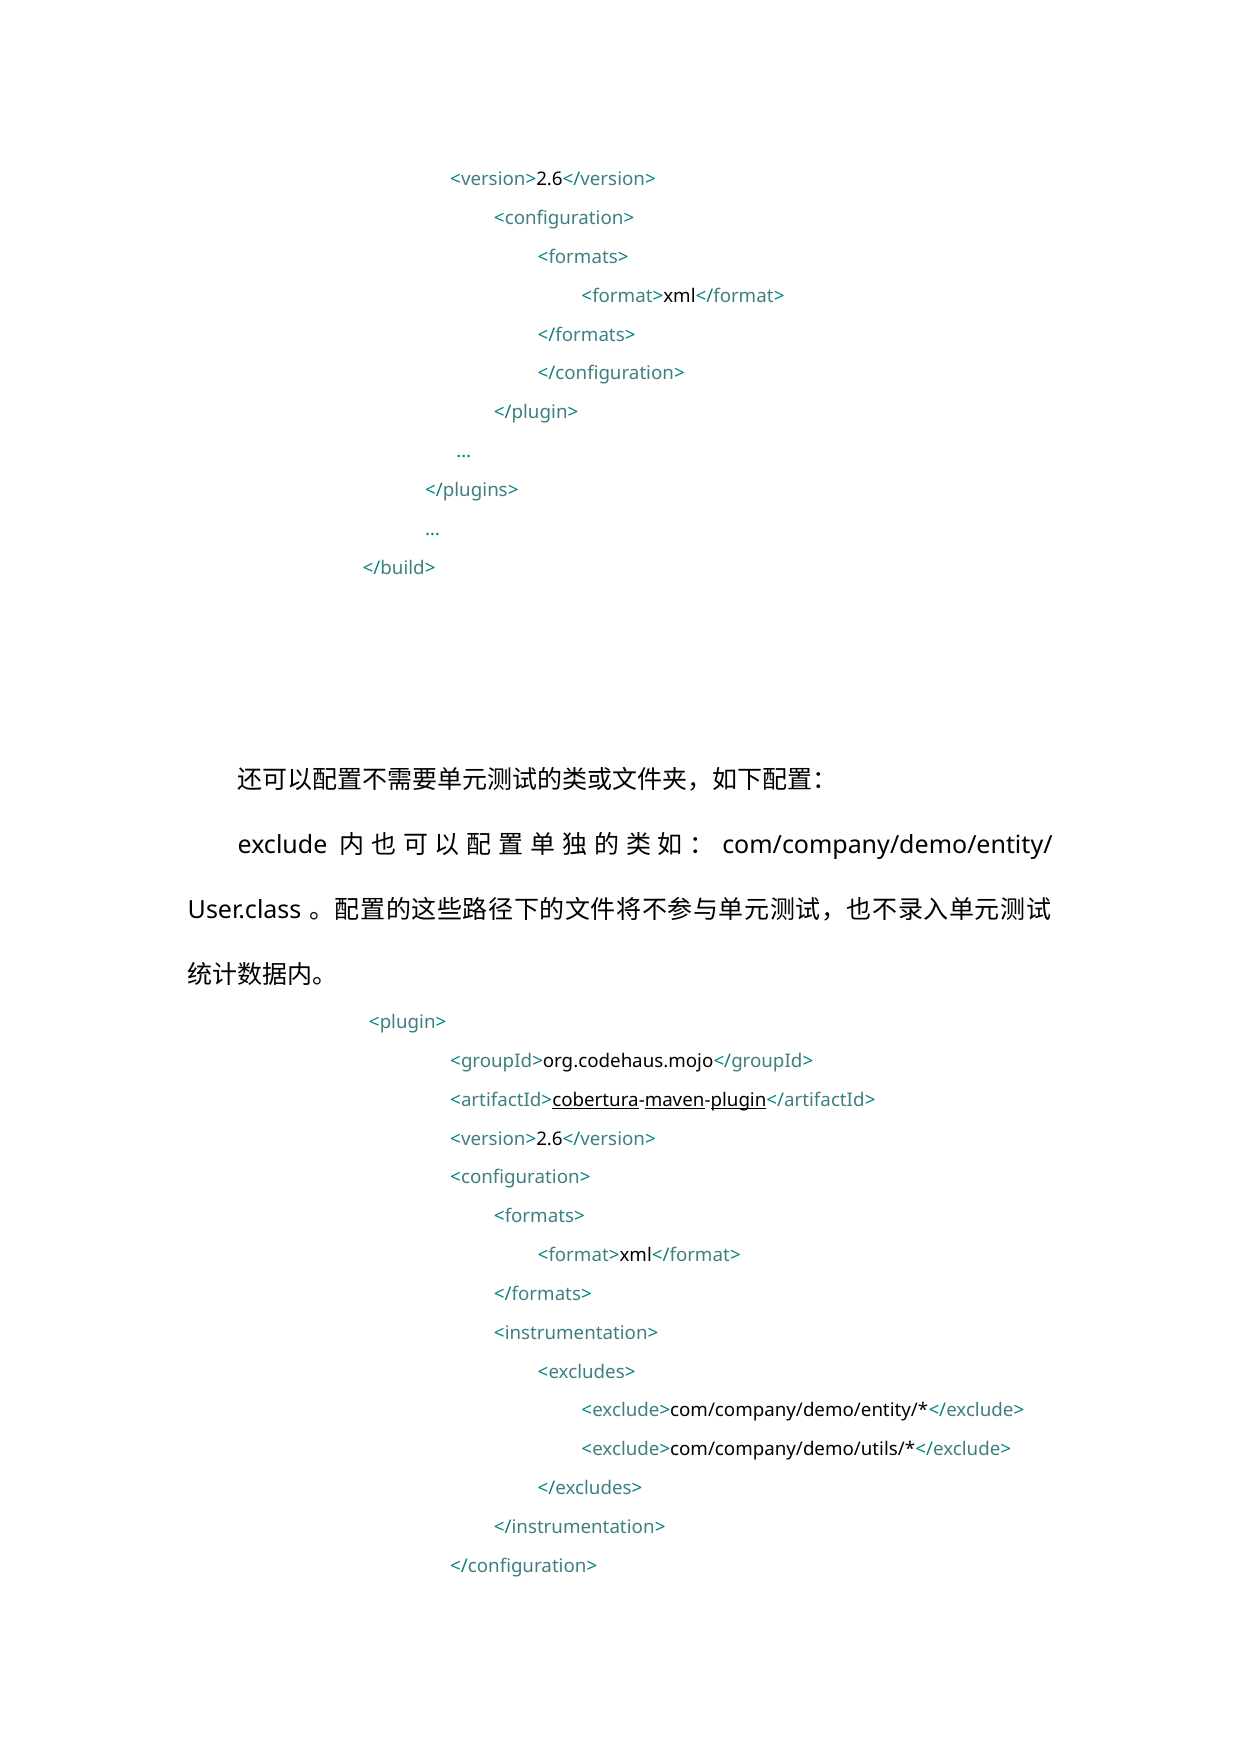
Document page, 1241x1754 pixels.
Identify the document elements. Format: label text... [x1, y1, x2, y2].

text <artifactId>cobertura-maven-plugin</artifactId> [237, 1082, 1053, 1115]
text 还可以配置不需要单元测试的类或文件夹，如下配置： [187, 745, 1053, 810]
text <plugin> [237, 1005, 1053, 1037]
text <exclude>com/company/demo/utils/*</exclude> [237, 1432, 1053, 1465]
text <formats> [387, 240, 1053, 272]
text </formats> [387, 317, 1053, 350]
text <exclude>com/company/demo/entity/*</exclude> [237, 1393, 1053, 1426]
text <version>2.6</version> [387, 162, 1053, 194]
text <excludes> [237, 1354, 1053, 1387]
text … [287, 434, 1053, 466]
text </configuration> [387, 356, 1053, 389]
text </build> [287, 551, 1053, 583]
text </excludes> [237, 1471, 1053, 1503]
text </configuration> [237, 1549, 1053, 1581]
text </instrumentation> [237, 1510, 1053, 1542]
text <groupId>org.codehaus.mojo</groupId> [237, 1044, 1053, 1076]
text </plugins> [387, 473, 1053, 505]
text <format>xml</format> [237, 1238, 1053, 1270]
text <format>xml</format> [387, 278, 1053, 311]
text <formats> [237, 1199, 1053, 1232]
text </plugin> [387, 395, 1053, 428]
text <configuration> [237, 1160, 1053, 1193]
text <configuration> [387, 201, 1053, 233]
text </formats> [237, 1277, 1053, 1309]
text <version>2.6</version> [237, 1121, 1053, 1154]
text <instrumentation> [237, 1316, 1053, 1348]
text … [387, 512, 1053, 544]
text exclude内也可以配置单独的类如：com/company/demo/entity/User.class 。配置的这些路径下的文件将不参与单元测试，也不录入单元测试统计数据内。 [187, 810, 1053, 1005]
